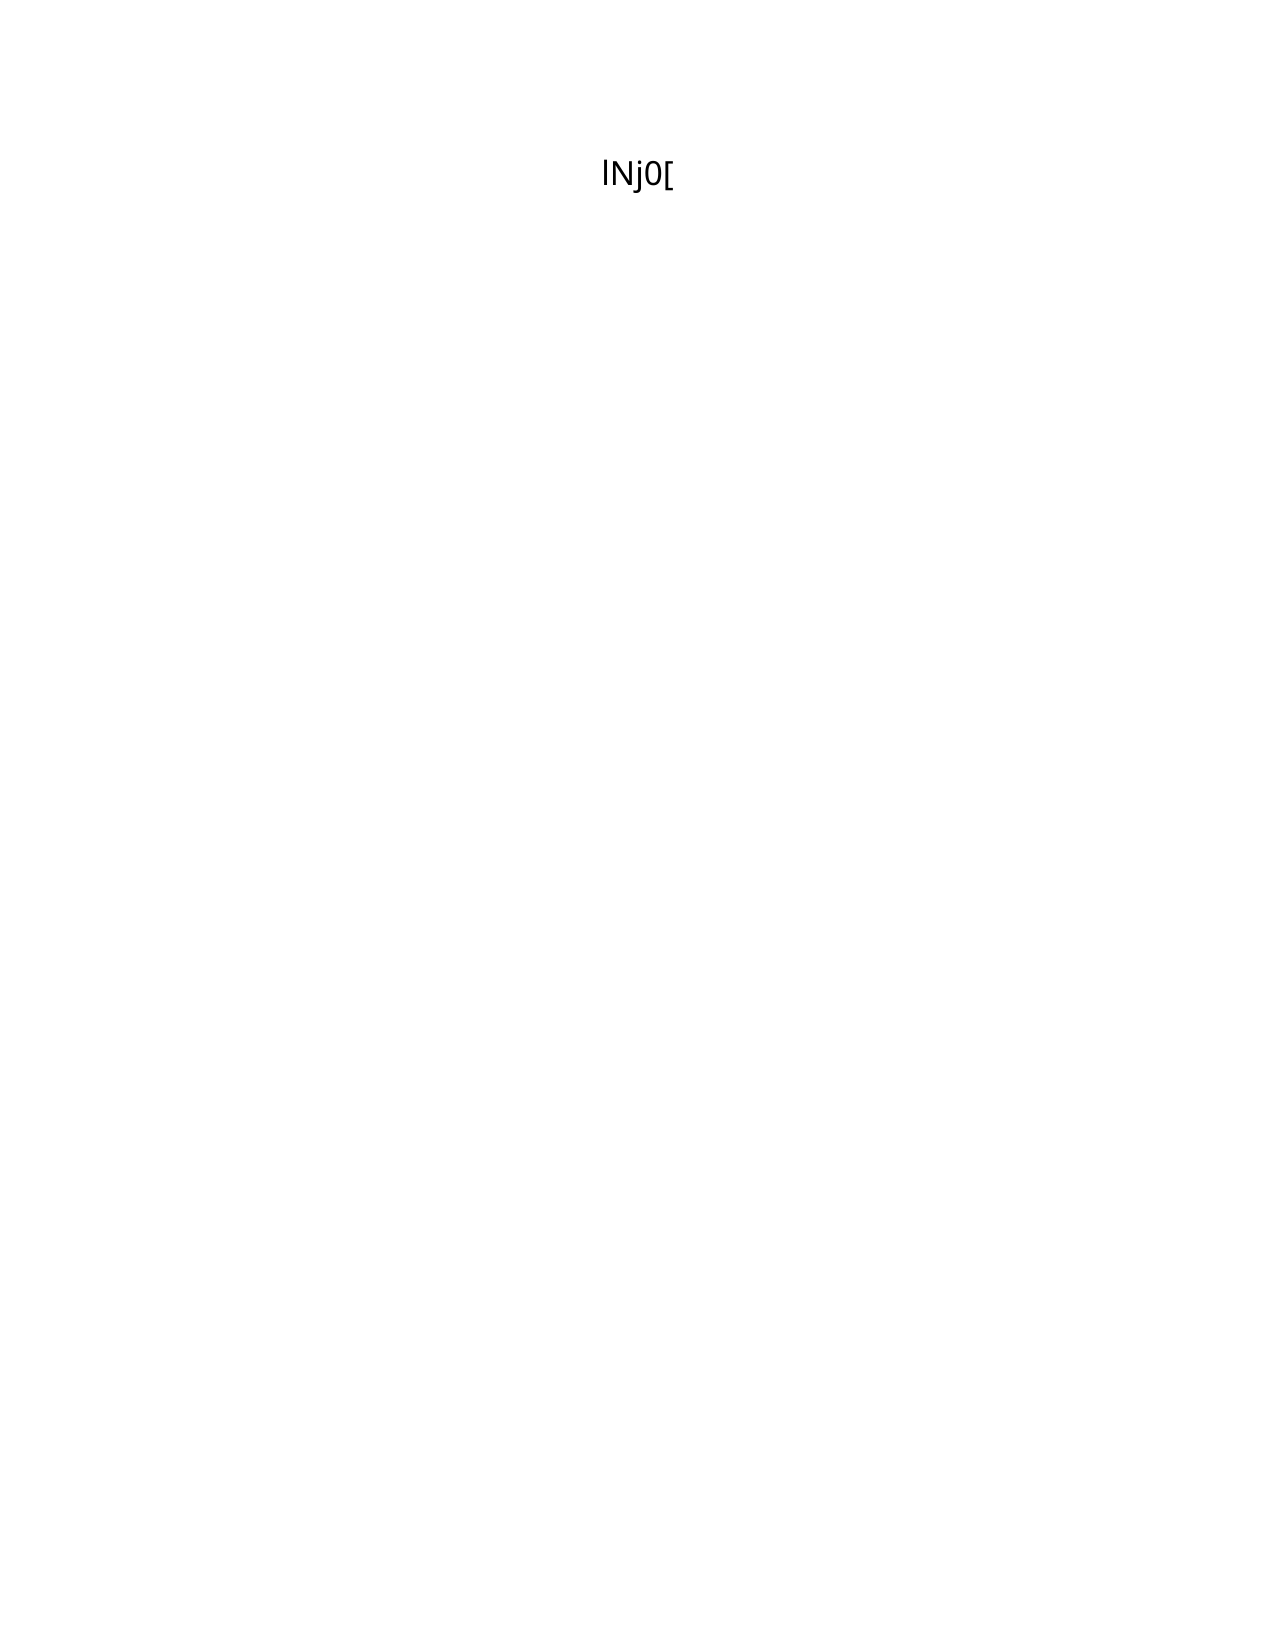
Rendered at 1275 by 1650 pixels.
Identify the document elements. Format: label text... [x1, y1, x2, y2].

text lNj0[ [150, 150, 1125, 195]
